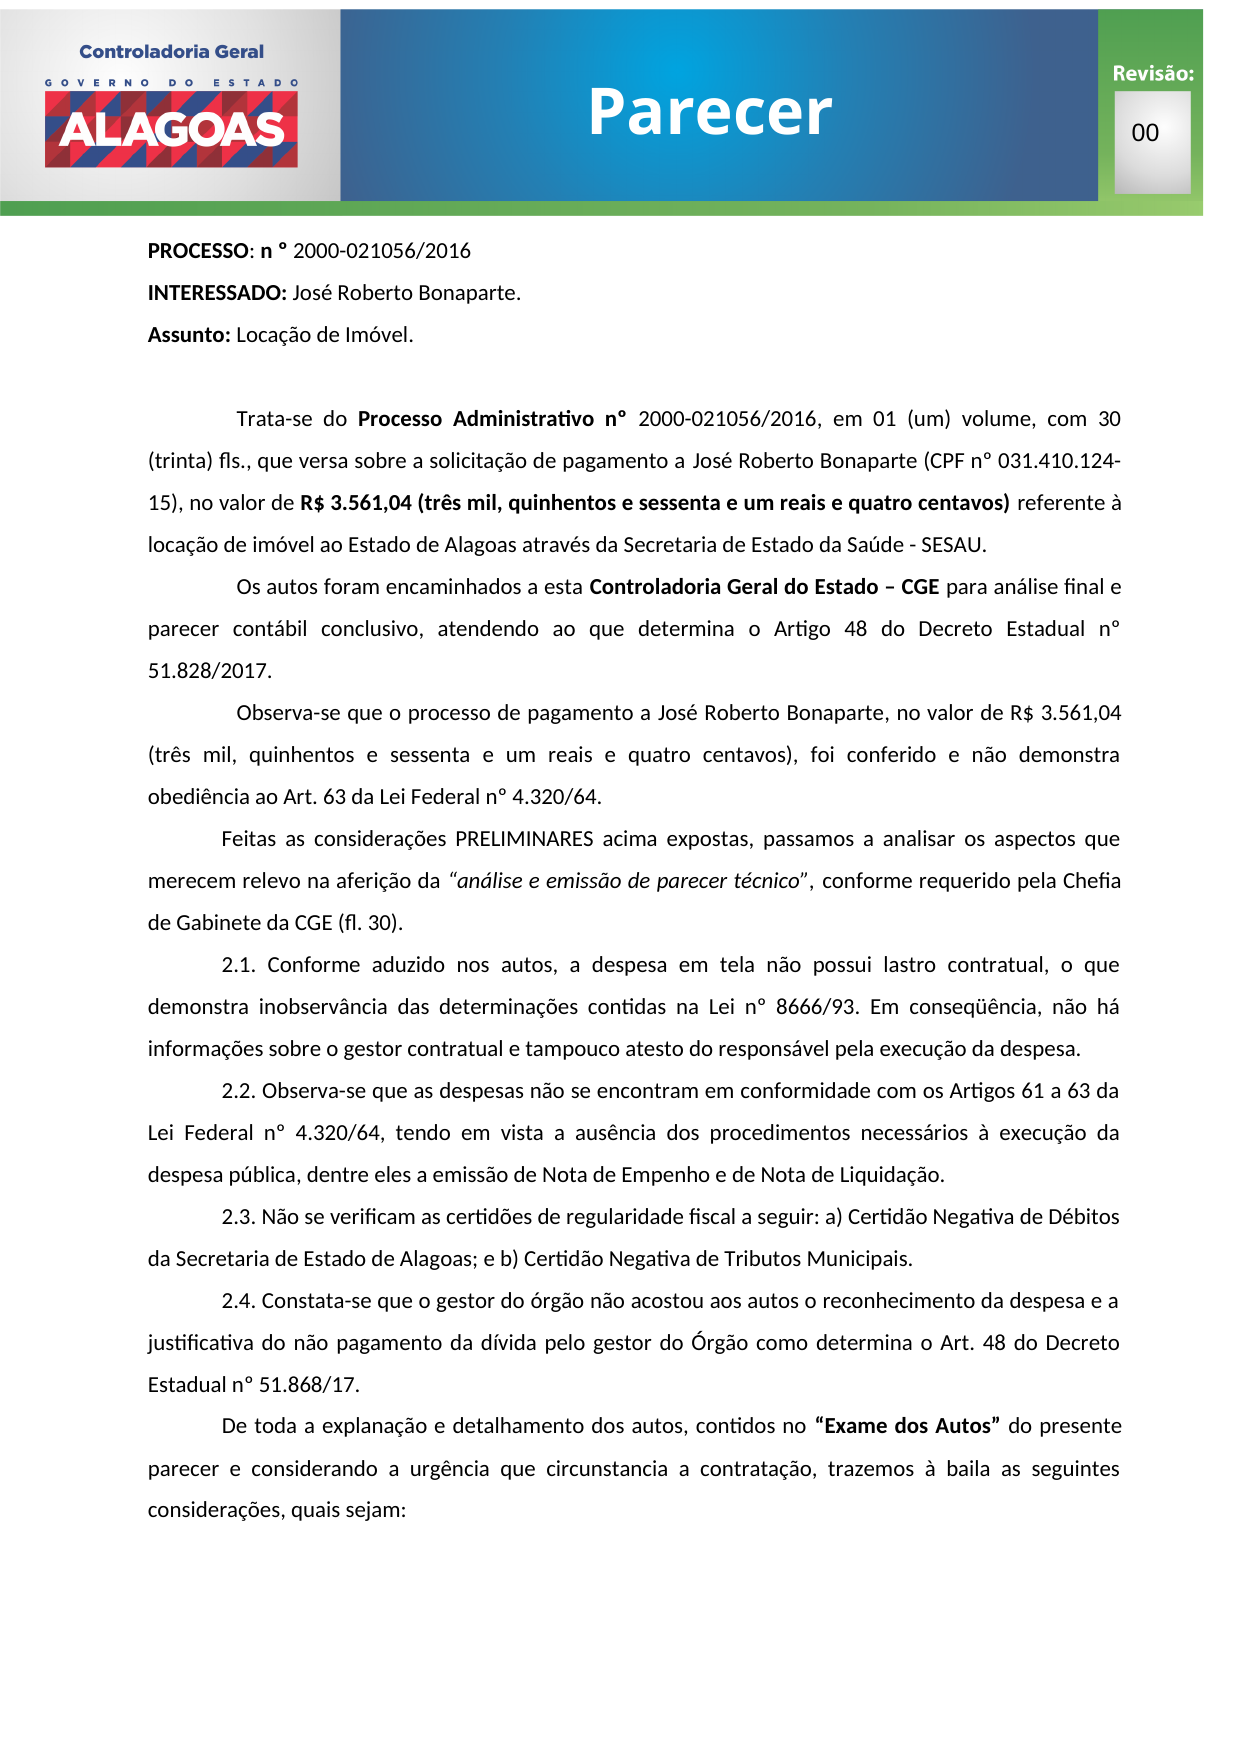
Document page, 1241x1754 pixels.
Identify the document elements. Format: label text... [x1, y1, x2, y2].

text Assunto: Locação de Imóvel. [148, 320, 1122, 348]
text INTERESSADO: José Roberto Bonaparte. [148, 278, 1122, 306]
text 2.3. Não se verificam as certidões de regularidade fiscal a seguir: a) Certidão Negativa de Débitos da Secretaria de Estado de Alagoas; e b) Certidão Negativa de Tributos Municipais. [148, 1202, 1122, 1272]
text 2.1. Conforme aduzido nos autos, a despesa em tela não possui lastro contratual, o que demonstra inobservância das determinações contidas na Lei nº 8666/93. Em conseqüência, não há informações sobre o gestor contratual e tampouco atesto do responsável pela execução da despesa. [148, 950, 1122, 1062]
text Feitas as considerações PRELIMINARES acima expostas, passamos a analisar os aspectos que merecem relevo na aferição da “análise e emissão de parecer técnico”, conforme requerido pela Chefia de Gabinete da CGE (fl. 30). [148, 824, 1122, 936]
text Trata-se do Processo Administrativo nº 2000-021056/2016, em 01 (um) volume, com 30 (trinta) fls., que versa sobre a solicitação de pagamento a José Roberto Bonaparte (CPF nº 031.410.124-15), no valor de R$ 3.561,04 (três mil, quinhentos e sessenta e um reais e quatro centavos) referente à locação de imóvel ao Estado de Alagoas através da Secretaria de Estado da Saúde - SESAU. [148, 404, 1122, 558]
text Observa-se que o processo de pagamento a José Roberto Bonaparte, no valor de R$ 3.561,04 (três mil, quinhentos e sessenta e um reais e quatro centavos), foi conferido e não demonstra obediência ao Art. 63 da Lei Federal nº 4.320/64. [148, 698, 1122, 810]
text 2.4. Constata-se que o gestor do órgão não acostou aos autos o reconhecimento da despesa e a justificativa do não pagamento da dívida pelo gestor do Órgão como determina o Art. 48 do Decreto Estadual nº 51.868/17. [148, 1286, 1122, 1398]
text 2.2. Observa-se que as despesas não se encontram em conformidade com os Artigos 61 a 63 da Lei Federal nº 4.320/64, tendo em vista a ausência dos procedimentos necessários à execução da despesa pública, dentre eles a emissão de Nota de Empenho e de Nota de Liquidação. [148, 1076, 1122, 1188]
text PROCESSO: n º 2000-021056/2016 [148, 236, 1122, 264]
text Os autos foram encaminhados a esta Controladoria Geral do Estado – CGE para análise final e parecer contábil conclusivo, atendendo ao que determina o Artigo 48 do Decreto Estadual nº 51.828/2017. [148, 572, 1122, 684]
text De toda a explanação e detalhamento dos autos, contidos no “Exame dos Autos” do presente parecer e considerando a urgência que circunstancia a contratação, trazemos à baila as seguintes considerações, quais sejam: [148, 1412, 1122, 1524]
picture [0, 9, 1204, 216]
